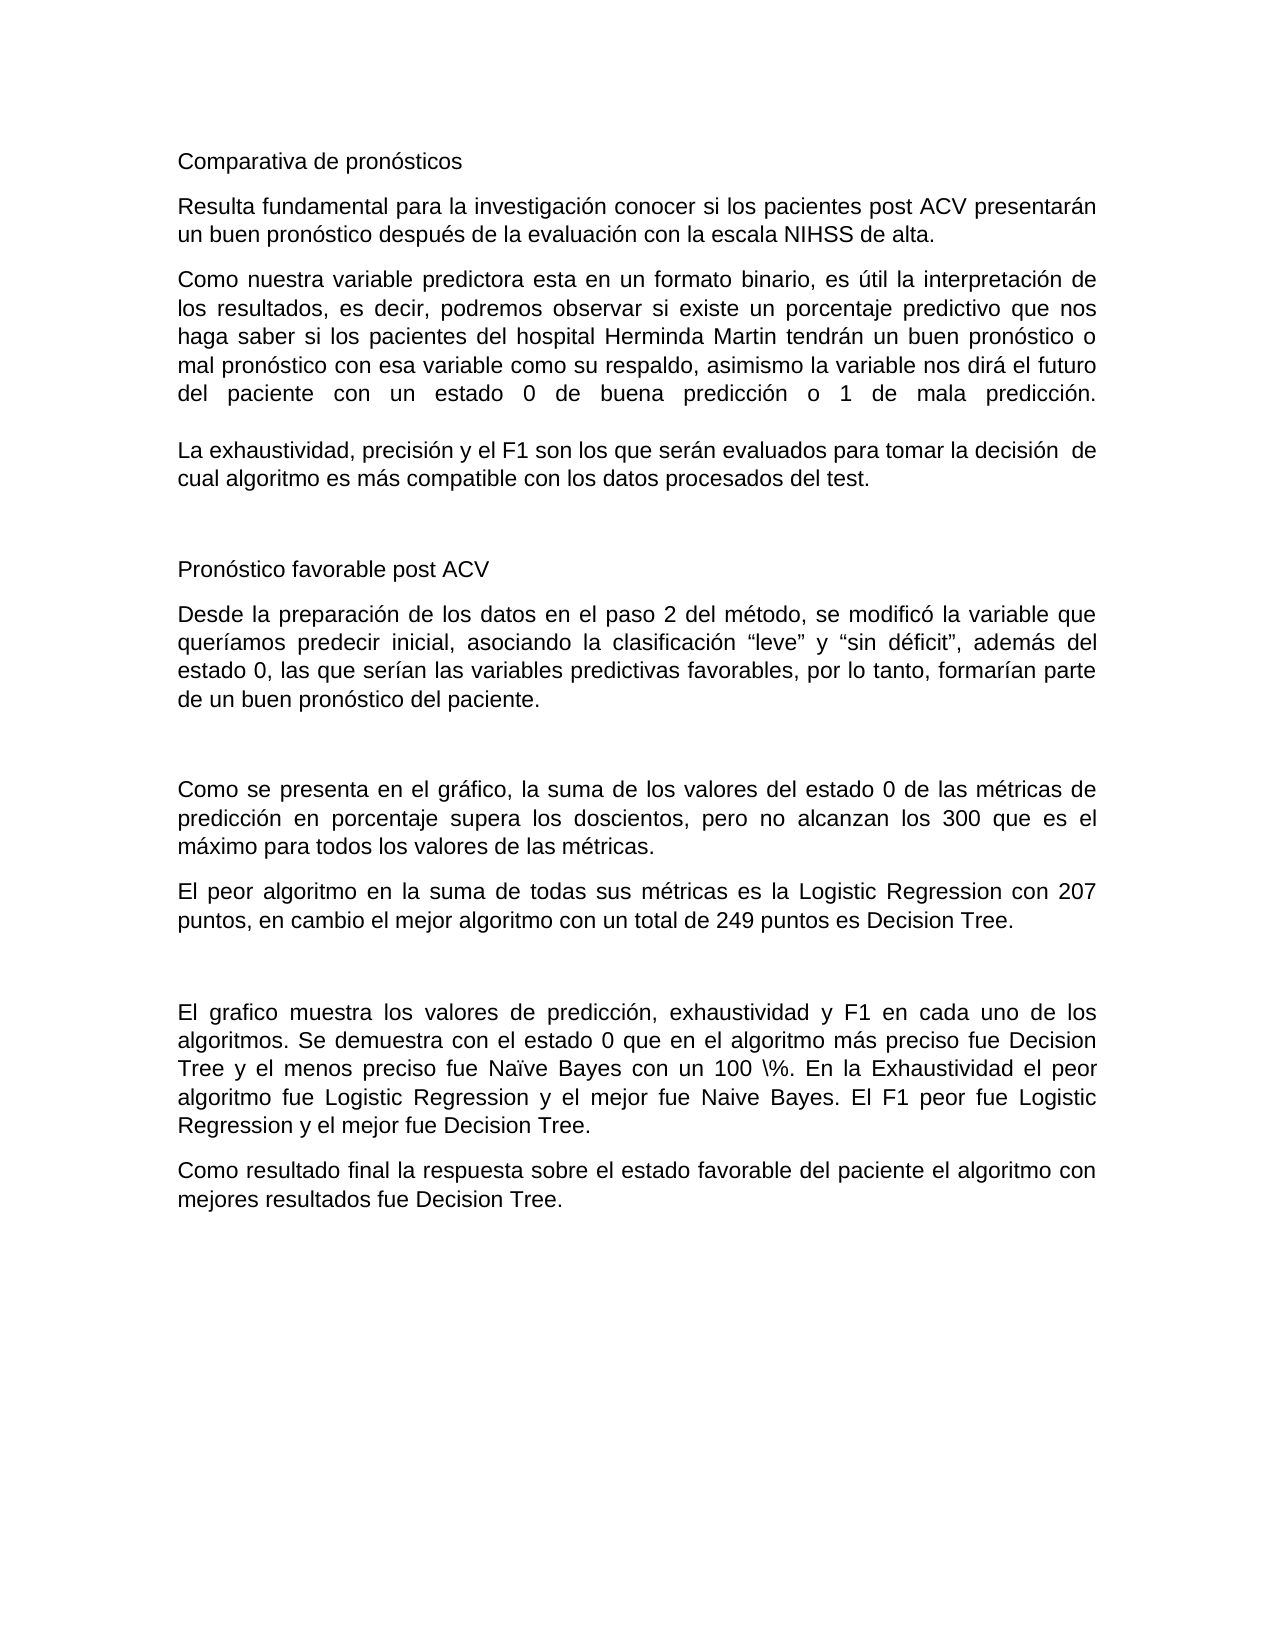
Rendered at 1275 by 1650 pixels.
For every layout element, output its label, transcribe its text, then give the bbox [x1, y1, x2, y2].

text El grafico muestra los valores de predicción, exhaustividad y F1 en cada uno de los algoritmos. Se demuestra con el estado 0 que en el algoritmo más preciso fue Decision Tree y el menos preciso fue Naïve Bayes con un 100 \%. En la Exhaustividad el peor algoritmo fue Logistic Regression y el mejor fue Naive Bayes. El F1 peor fue Logistic Regression y el mejor fue Decision Tree. [177, 998, 1098, 1139]
text Comparativa de pronósticos [177, 148, 1098, 174]
text Desde la preparación de los datos en el paso 2 del método, se modificó la variable que queríamos predecir inicial, asociando la clasificación “leve” y “sin déficit”, además del estado 0, las que serían las variables predictivas favorables, por lo tanto, formarían parte de un buen pronóstico del paciente. [177, 601, 1098, 712]
text Resulta fundamental para la investigación conocer si los pacientes post ACV presentarán un buen pronóstico después de la evaluación con la escala NIHSS de alta. [177, 193, 1098, 247]
text Como resultado final la respuesta sobre el estado favorable del paciente el algoritmo con mejores resultados fue Decision Tree. [177, 1157, 1098, 1212]
text Pronóstico favorable post ACV [177, 556, 1098, 582]
text El peor algoritmo en la suma de todas sus métricas es la Logistic Regression con 207 puntos, en cambio el mejor algoritmo con un total de 249 puntos es Decision Tree. [177, 878, 1098, 933]
text Como nuestra variable predictora esta en un formato binario, es útil la interpretación de los resultados, es decir, podremos observar si existe un porcentaje predictivo que nos haga saber si los pacientes del hospital Herminda Martin tendrán un buen pronóstico o mal pronóstico con esa variable como su respaldo, asimismo la variable nos dirá el futuro del paciente con un estado 0 de buena predicción o 1 de mala predicción. La exhaustividad, precisión y el F1 son los que serán evaluados para tomar la decisión de cual algoritmo es más compatible con los datos procesados del test. [177, 266, 1098, 492]
text Como se presenta en el gráfico, la suma de los valores del estado 0 de las métricas de predicción en porcentaje supera los doscientos, pero no alcanzan los 300 que es el máximo para todos los valores de las métricas. [177, 776, 1098, 859]
